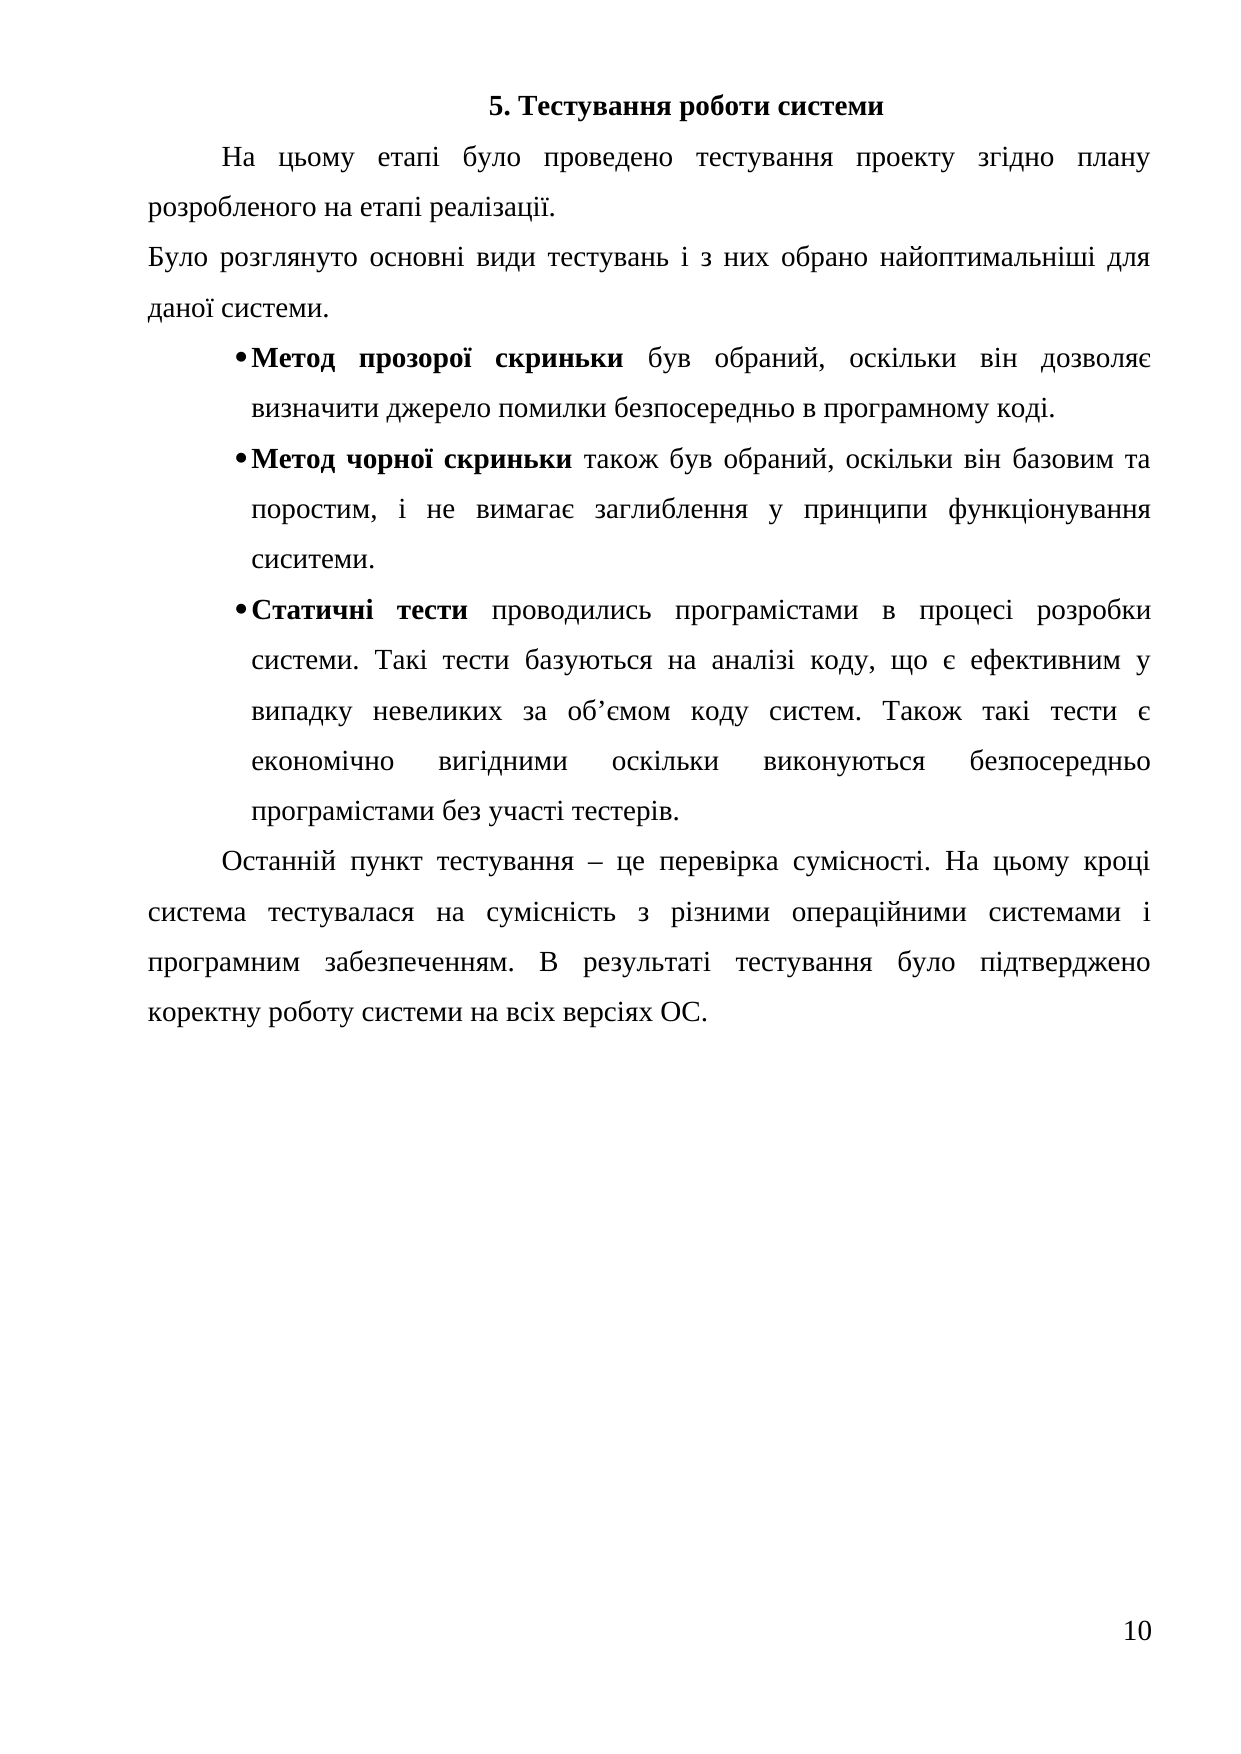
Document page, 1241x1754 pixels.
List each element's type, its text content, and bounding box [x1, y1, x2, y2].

list Останній пункт тестування – це перевірка сумісності. На цьому кроці система тестувалася на сумісність з різними операційними системами і програмним забезпеченням. В результаті тестування було підтверджено коректну роботу системи на всіх версіях ОС. [148, 843, 1152, 1028]
text На цьому етапі було проведено тестування проекту згідно плану розробленого на етапі реалізації. [148, 139, 1152, 223]
text Було розглянуто основні види тестувань і з них обрано найоптимальніші для даної системи. [148, 239, 1152, 323]
text Метод чорної скриньки також був обраний, оскільки він базовим та поростим, і не вимагає заглиблення у принципи функціонування сиситеми. [236, 441, 1152, 575]
text 5. Тестування роботи системи [148, 88, 1152, 122]
text Статичні тести проводились програмістами в процесі розробки системи. Такі тести базуються на аналізі коду, що є ефективним у випадку невеликих за об’ємом коду систем. Також такі тести є економічно вигідними оскільки виконуються безпосередньо програмістами без участі тестерів. [236, 592, 1152, 827]
text Метод прозорої скриньки був обраний, оскільки він дозволяє визначити джерело помилки безпосередньо в програмному коді. [236, 340, 1152, 424]
